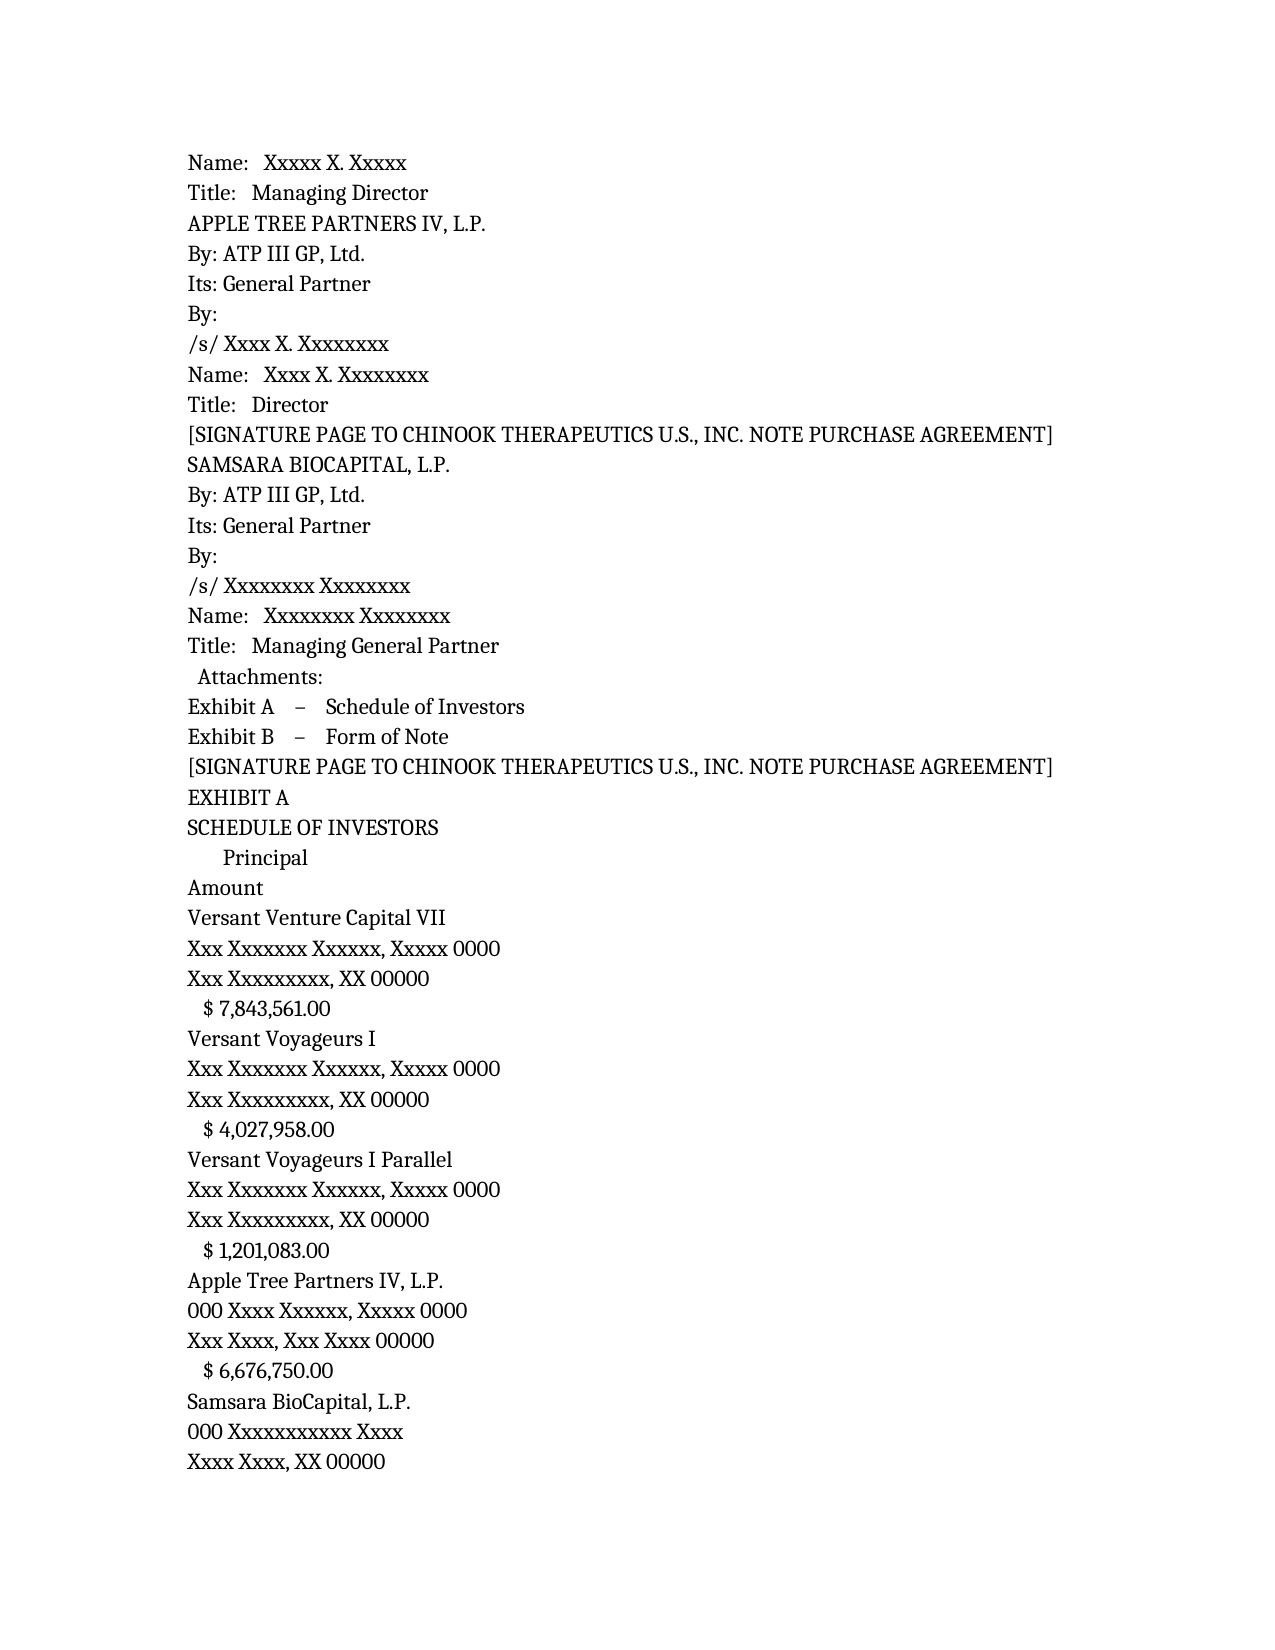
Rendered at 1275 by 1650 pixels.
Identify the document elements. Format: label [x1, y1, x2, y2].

text [187, 150, 1087, 1475]
